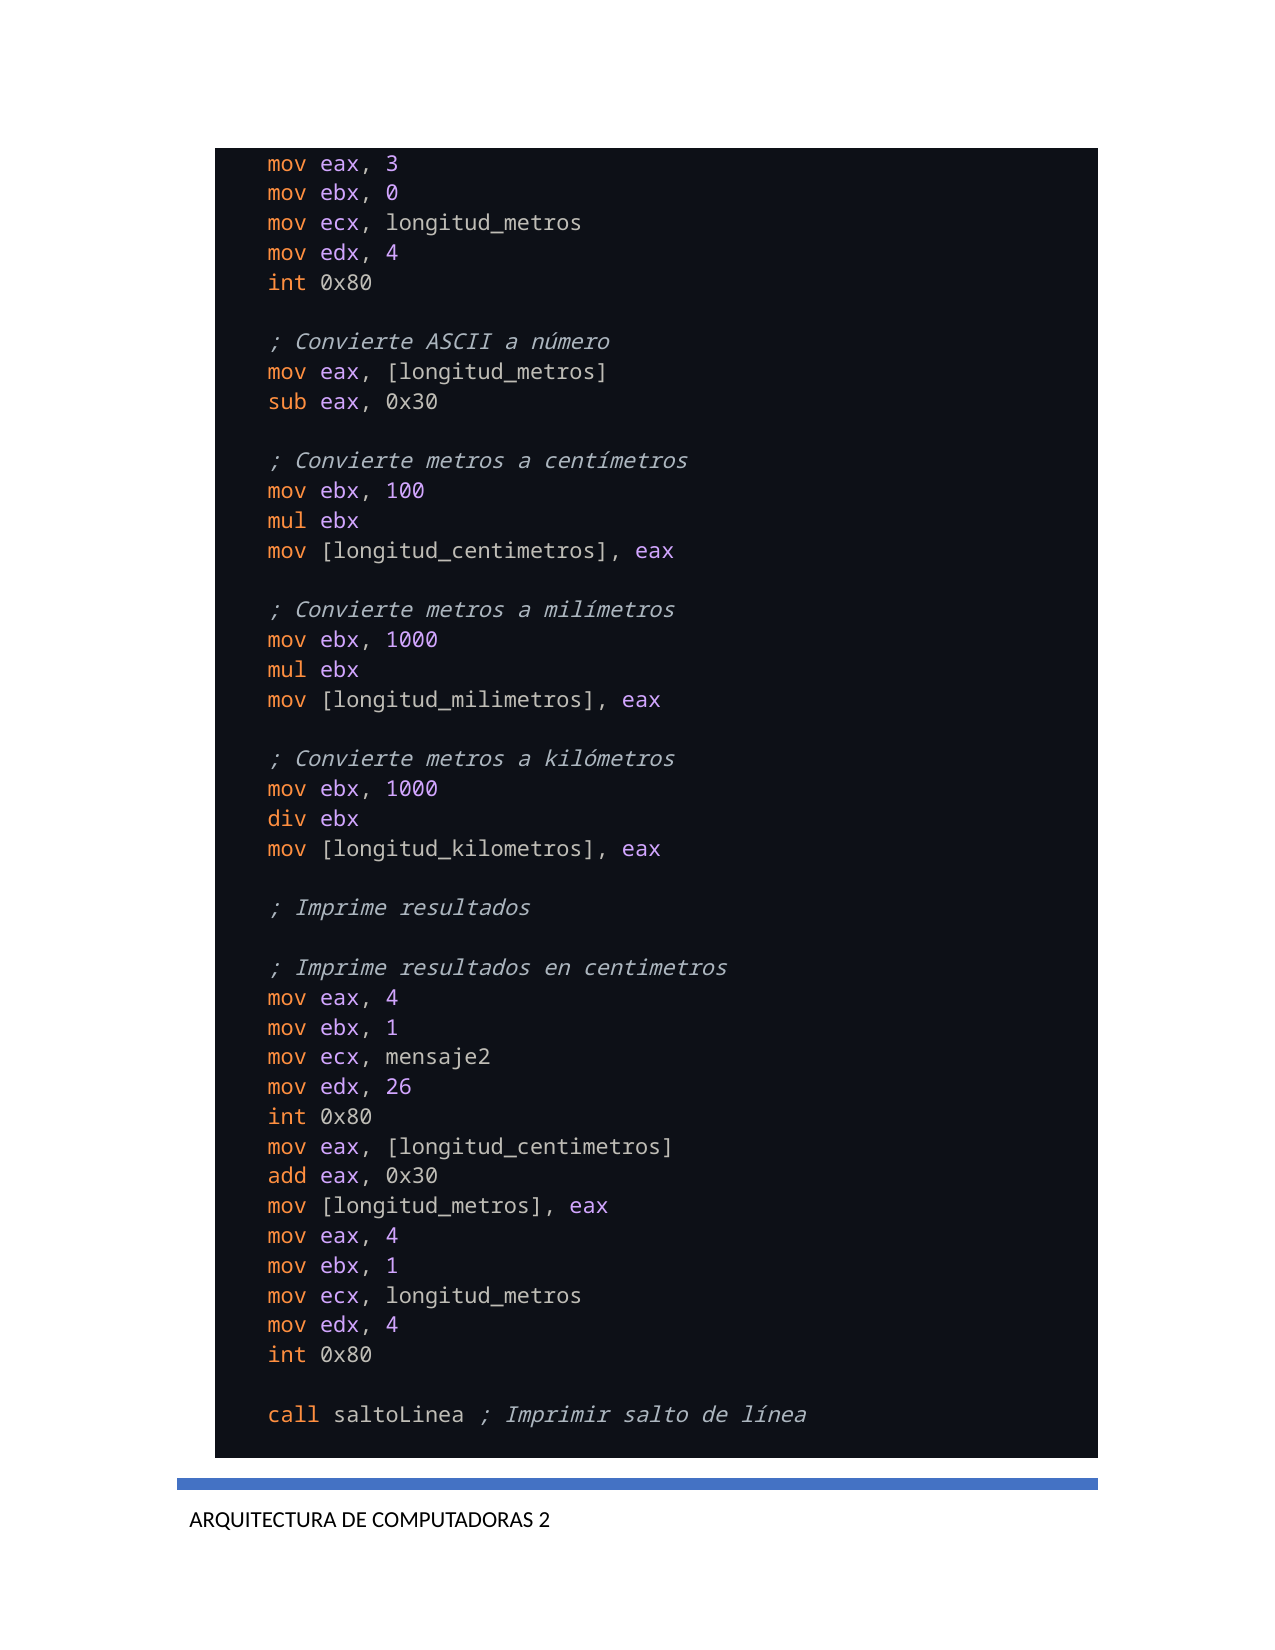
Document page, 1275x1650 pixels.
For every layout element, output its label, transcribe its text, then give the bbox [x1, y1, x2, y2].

text mov [longitud_kilometros], eax [215, 833, 1098, 863]
text int 0x80 [215, 1101, 1098, 1131]
text call saltoLinea ; Imprimir salto de línea [215, 1399, 1098, 1429]
text ; Imprime resultados en centimetros [215, 952, 1098, 982]
text ; Convierte metros a centímetros [215, 446, 1098, 475]
text mov eax, 4 [215, 1220, 1098, 1250]
text mov ecx, longitud_metros [215, 207, 1098, 237]
text mov ebx, 1 [215, 1012, 1098, 1041]
text mov ebx, 1000 [215, 773, 1098, 803]
text ; Convierte metros a milímetros [215, 594, 1098, 624]
text mov ebx, 1000 [215, 624, 1098, 654]
text mov ecx, longitud_metros [215, 1280, 1098, 1309]
text mov ebx, 100 [215, 475, 1098, 505]
text mov eax, [longitud_metros] [215, 356, 1098, 386]
text int 0x80 [215, 267, 1098, 297]
text ; Convierte metros a kilómetros [215, 743, 1098, 773]
text div ebx [215, 803, 1098, 833]
text mov edx, 26 [215, 1071, 1098, 1101]
text mov eax, 3 [215, 148, 1098, 177]
text mov edx, 4 [215, 237, 1098, 267]
text mul ebx [215, 654, 1098, 684]
text add eax, 0x30 [215, 1161, 1098, 1190]
text mov [longitud_milimetros], eax [215, 684, 1098, 714]
text ; Convierte ASCII a número [215, 326, 1098, 356]
text ; Imprime resultados [215, 892, 1098, 922]
text sub eax, 0x30 [215, 386, 1098, 416]
text mov eax, [longitud_centimetros] [215, 1131, 1098, 1161]
text mov [longitud_metros], eax [215, 1190, 1098, 1220]
text mov ebx, 0 [215, 177, 1098, 207]
text mov ebx, 1 [215, 1250, 1098, 1280]
text mul ebx [215, 505, 1098, 535]
text mov ecx, mensaje2 [215, 1041, 1098, 1071]
text mov [longitud_centimetros], eax [215, 535, 1098, 565]
text mov eax, 4 [215, 982, 1098, 1012]
text mov edx, 4 [215, 1309, 1098, 1339]
text int 0x80 [215, 1339, 1098, 1369]
